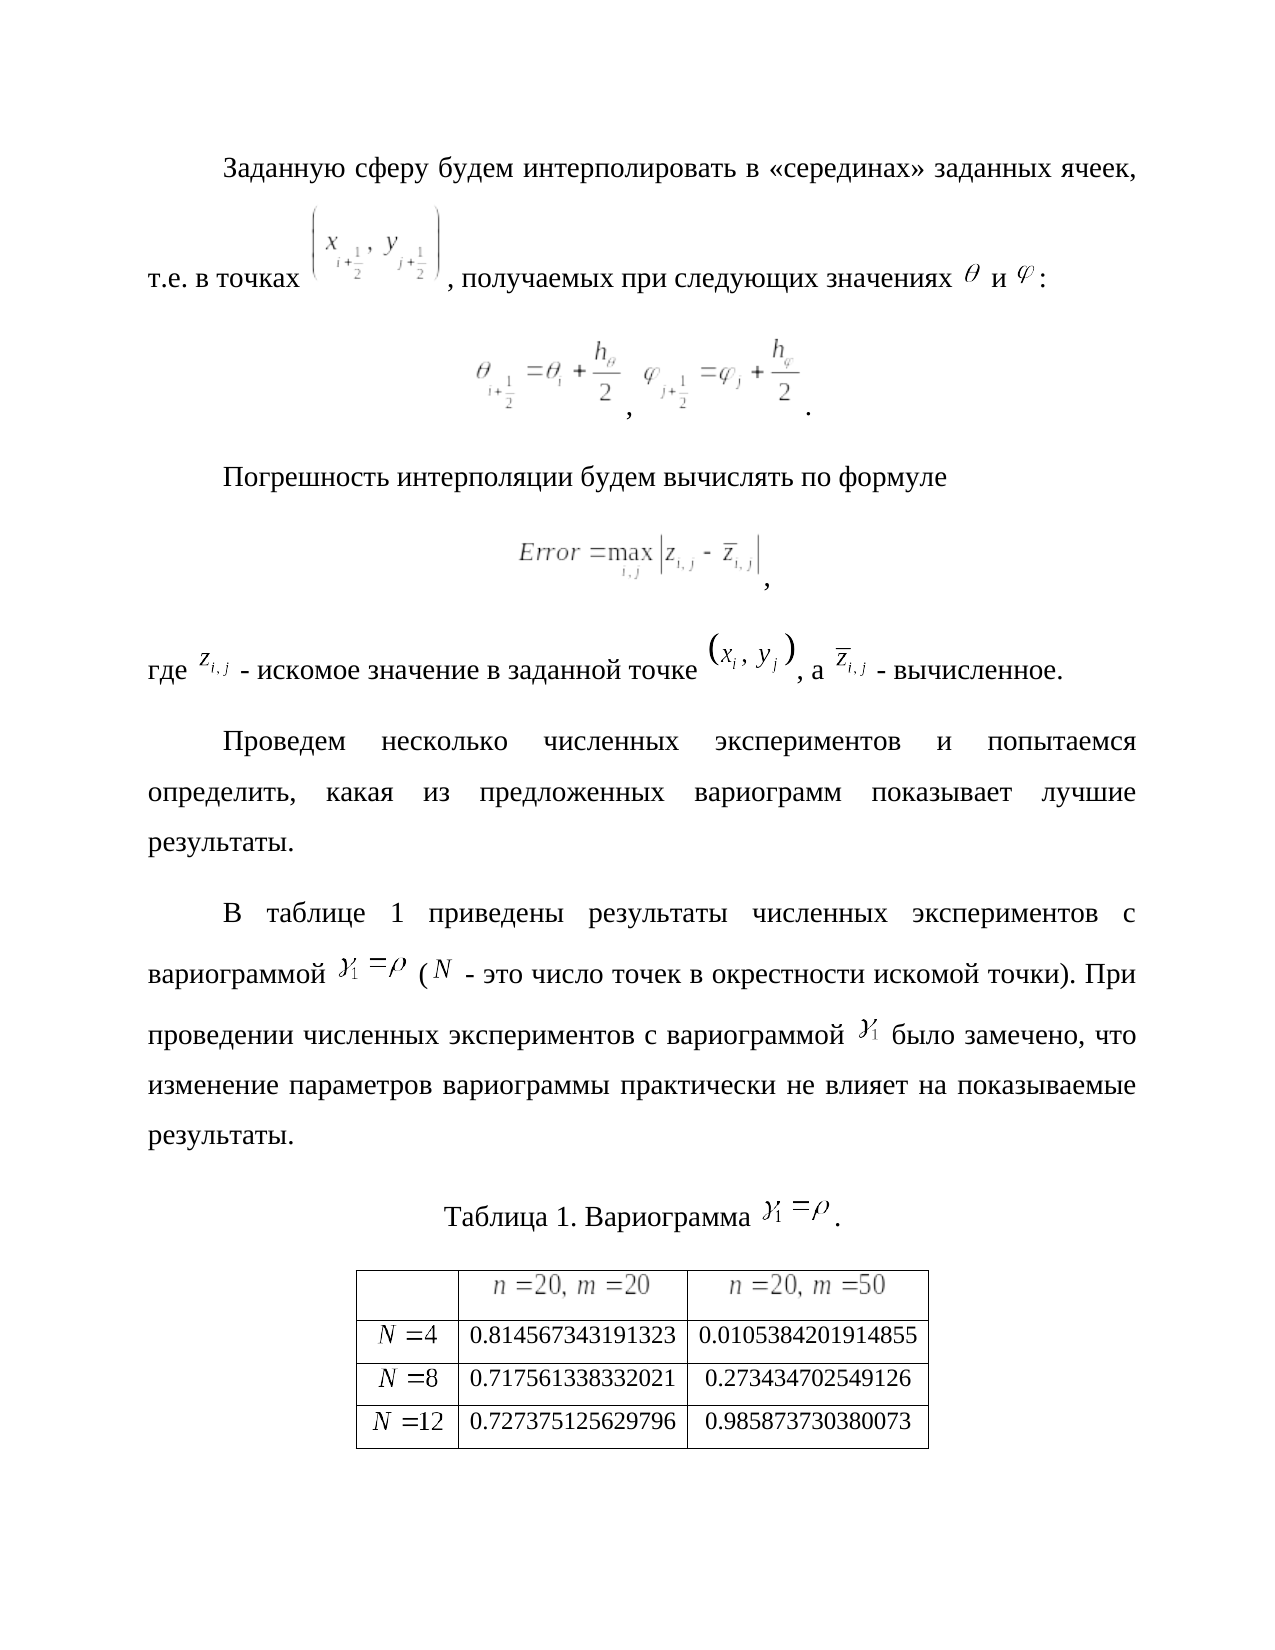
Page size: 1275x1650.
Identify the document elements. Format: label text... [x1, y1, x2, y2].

text , [148, 530, 1137, 592]
text где - искомое значение в заданной точке , а - вычисленное. [148, 630, 1137, 686]
text , . [148, 332, 1137, 421]
table_cell 0.814567343191323 [459, 1321, 687, 1362]
table_header [459, 1271, 687, 1319]
table_cell [357, 1364, 458, 1405]
table_cell 0.0105384201914855 [688, 1321, 928, 1362]
text Погрешность интерполяции будем вычислять по формуле [148, 459, 1137, 492]
table_cell 0.727375125629796 [459, 1406, 687, 1448]
text В таблице 1 приведены результаты численных экспериментов с вариограммой ( - это число точек в окрестности искомой точки). При проведении численных экспериментов с вариограммой было замечено, что изменение параметров вариограммы практически не влияет на показываемые результаты. [148, 895, 1137, 1151]
table_header [688, 1271, 928, 1319]
table_header [357, 1271, 458, 1319]
text Проведем несколько численных экспериментов и попытаемся определить, какая из предложенных вариограмм показывает лучшие результаты. [148, 723, 1137, 857]
table_cell [357, 1406, 458, 1448]
table_cell 0.273434702549126 [688, 1364, 928, 1405]
table_cell 0.717561338332021 [459, 1364, 687, 1405]
text Таблица 1. Вариограмма . [148, 1188, 1137, 1233]
table_cell 0.985873730380073 [688, 1406, 928, 1448]
text Заданную сферу будем интерполировать в «серединах» заданных ячеек, т.е. в точках , получаемых при следующих значениях и : [148, 150, 1137, 294]
table_cell [357, 1321, 458, 1362]
